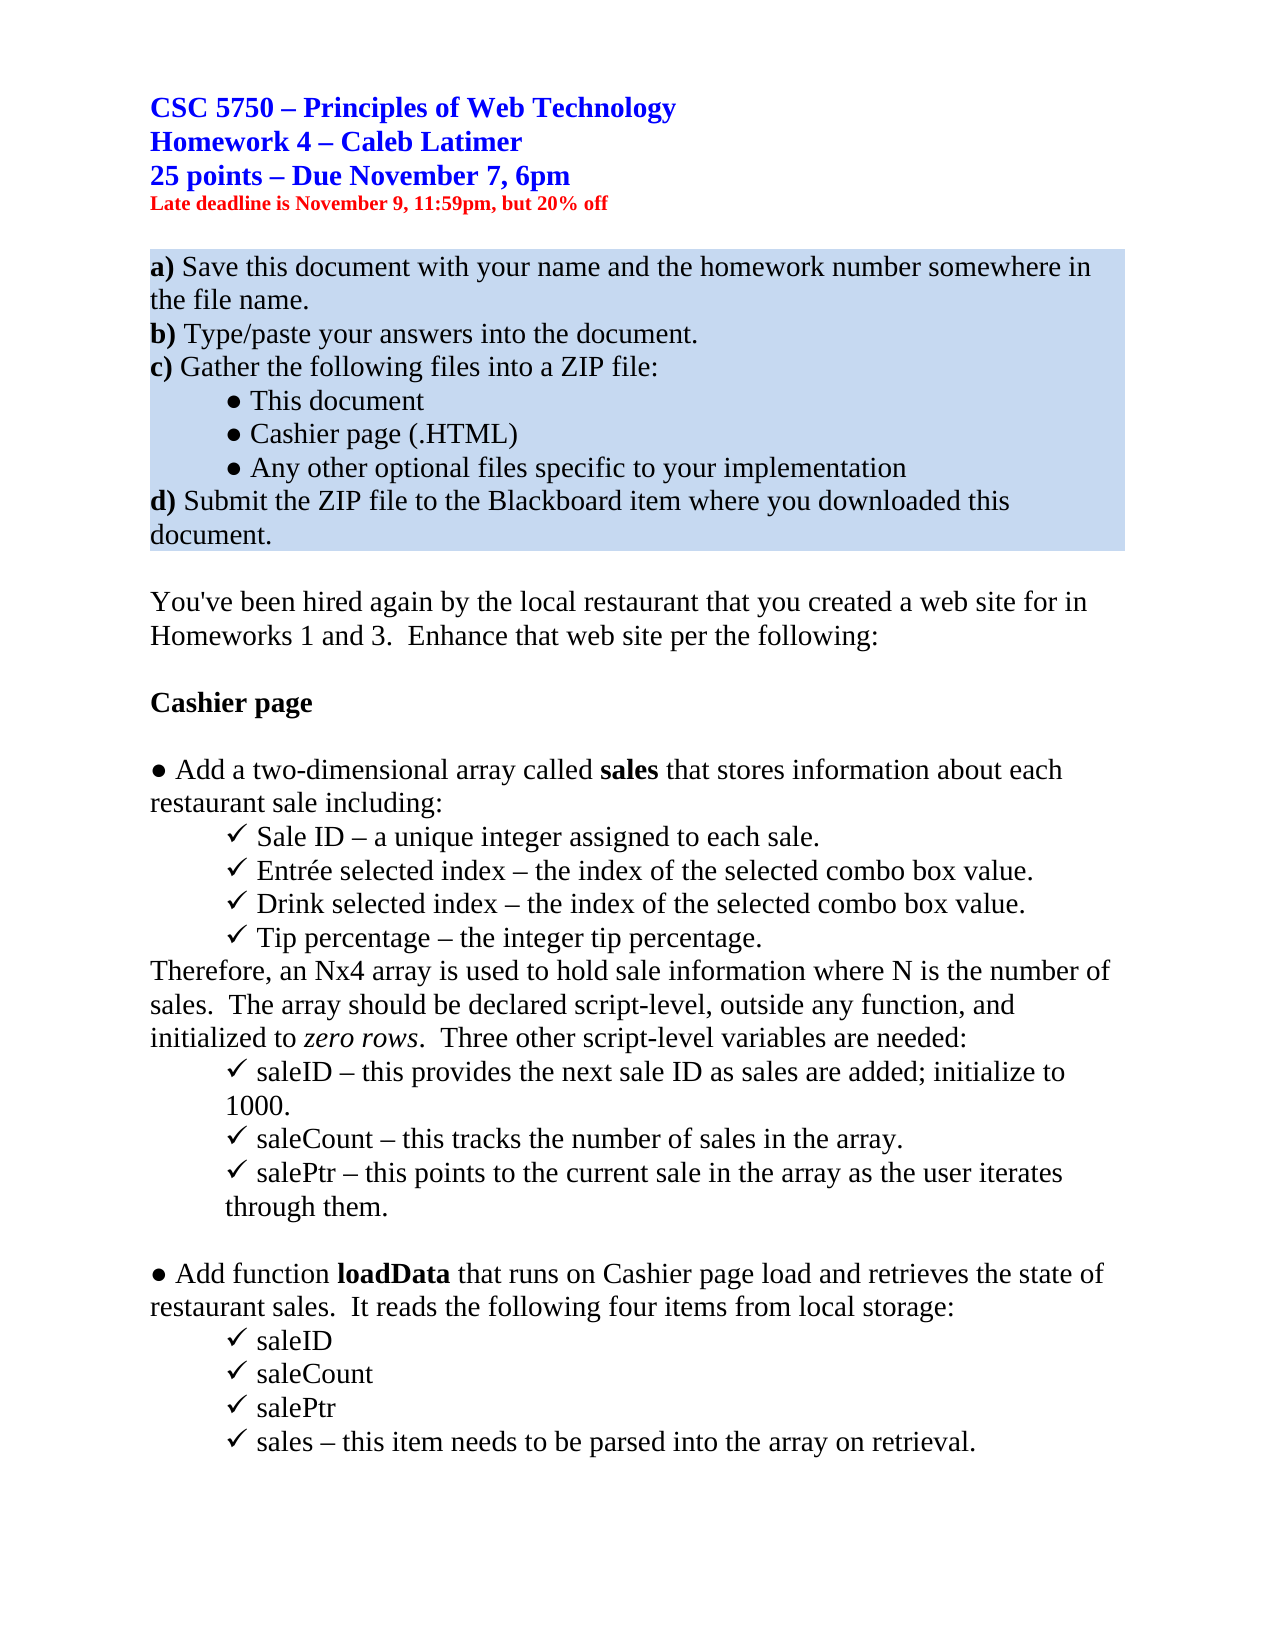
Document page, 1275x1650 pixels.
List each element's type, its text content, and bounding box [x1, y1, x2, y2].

text saleCount – this tracks the number of sales in the array. [150, 1121, 1125, 1155]
text Late deadline is November 9, 11:59pm, but 20% off [150, 191, 1125, 215]
text d) Submit the ZIP file to the Blackboard item where you downloaded this document. [150, 483, 1125, 551]
text saleCount [150, 1356, 1125, 1390]
text Entrée selected index – the index of the selected combo box value. [150, 853, 1125, 886]
text saleID – this provides the next sale ID as sales are added; initialize to 1000. [150, 1054, 1125, 1121]
text ● Add a two-dimensional array called sales that stores information about each restaurant sale including: [150, 752, 1125, 819]
text Sale ID – a unique integer assigned to each sale. [150, 819, 1125, 853]
text Cashier page [150, 685, 1125, 718]
text CSC 5750 – Principles of Web Technology [150, 91, 1125, 124]
text Therefore, an Nx4 array is used to hold sale information where N is the number of sales. The array should be declared script-level, outside any function, and initialized to zero rows. Three other script-level variables are needed: [150, 953, 1125, 1054]
text c) Gather the following files into a ZIP file: [150, 349, 1125, 383]
text salePtr – this points to the current sale in the array as the user iterates through them. [150, 1155, 1125, 1222]
text ● Any other optional files specific to your implementation [150, 450, 1125, 483]
text sales – this item needs to be parsed into the array on retrieval. [150, 1424, 1125, 1457]
text ● Cashier page (.HTML) [150, 416, 1125, 450]
text saleID [150, 1323, 1125, 1356]
text Homework 4 – Caleb Latimer [150, 124, 1125, 158]
text b) Type/paste your answers into the document. [150, 316, 1125, 349]
text a) Save this document with your name and the homework number somewhere in the file name. [150, 249, 1125, 316]
text 25 points – Due November 7, 6pm [150, 158, 1125, 191]
text ● Add function loadData that runs on Cashier page load and retrieves the state of restaurant sales. It reads the following four items from local storage: [150, 1256, 1125, 1323]
text salePtr [150, 1390, 1125, 1424]
text ● This document [150, 383, 1125, 416]
text Drink selected index – the index of the selected combo box value. [150, 886, 1125, 920]
text Tip percentage – the integer tip percentage. [150, 920, 1125, 953]
text You've been hired again by the local restaurant that you created a web site for in Homeworks 1 and 3. Enhance that web site per the following: [150, 584, 1125, 651]
